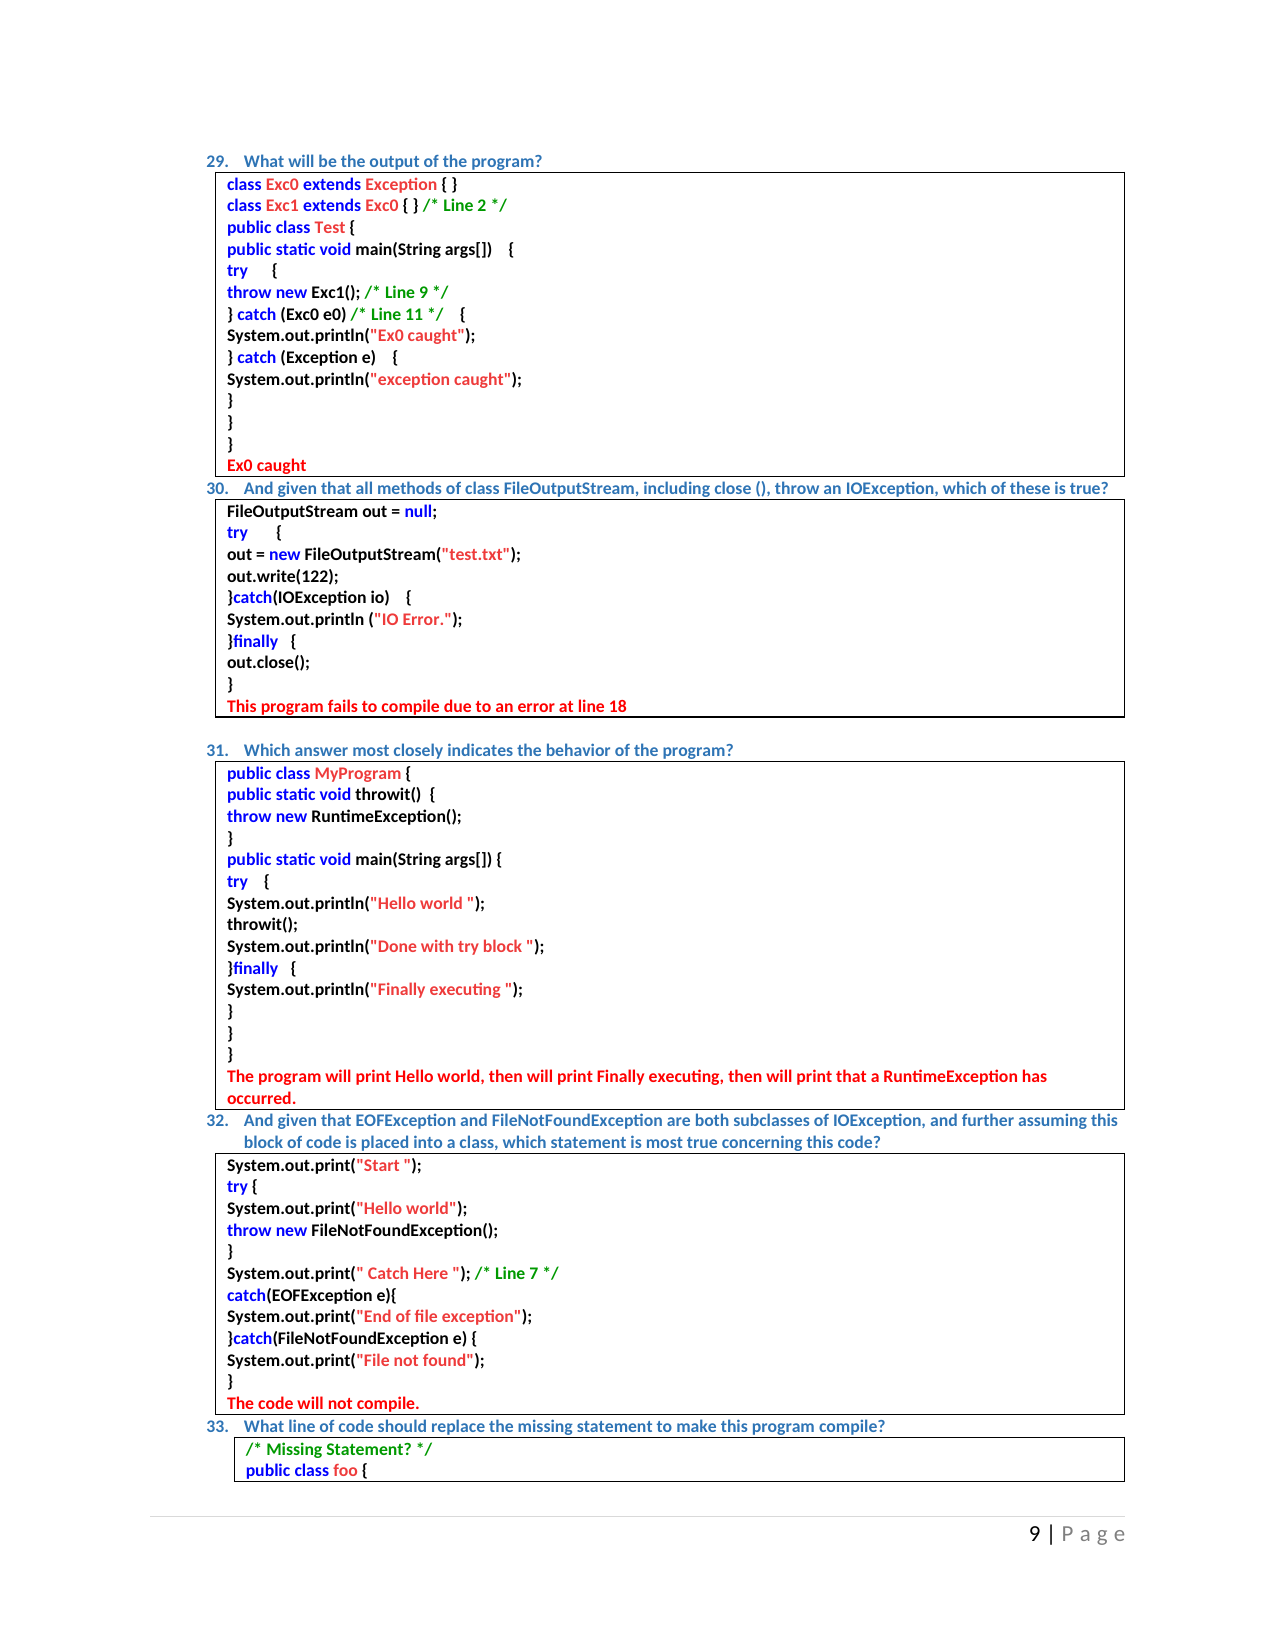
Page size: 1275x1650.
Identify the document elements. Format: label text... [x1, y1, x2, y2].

table_header class Exc0 extends Exception { } class Exc1 extends Exc0 { } /* Line 2 */ public class Test { public static void main(String args[]) { try { throw new Exc1(); /* Line 9 */ } catch (Exc0 e0) /* Line 11 */ { System.out.println("Ex0 caught"); } catch (Exception e) { System.out.println("exception caught"); } } } Ex0 caught [216, 173, 1124, 476]
list Which answer most closely indicates the behavior of the program? [206, 739, 1125, 761]
list And given that all methods of class FileOutputStream, including close (), throw an IOException, which of these is true? [206, 477, 1125, 499]
list And given that EOFException and FileNotFoundException are both subclasses of IOException, and further assuming this block of code is placed into a class, which statement is most true concerning this code? [206, 1109, 1125, 1153]
list What will be the output of the program? [206, 150, 1125, 172]
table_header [235, 1438, 1124, 1481]
table_header System.out.print("Start "); try { System.out.print("Hello world"); throw new FileNotFoundException(); } System.out.print(" Catch Here "); /* Line 7 */ catch(EOFException e){ System.out.print("End of file exception"); }catch(FileNotFoundException e) { System.out.print("File not found"); } The code will not compile. [216, 1154, 1124, 1414]
table_header FileOutputStream out = null; try { out = new FileOutputStream("test.txt"); out.write(122); }catch(IOException io) { System.out.println ("IO Error."); }finally { out.close(); } This program fails to compile due to an error at line 18 [216, 500, 1124, 716]
table_header public class MyProgram { public static void throwit() { throw new RuntimeException(); } public static void main(String args[]) { try { System.out.println("Hello world "); throwit(); System.out.println("Done with try block "); }finally { System.out.println("Finally executing "); } } } The program will print Hello world, then will print Finally executing, then will print that a RuntimeException has occurred. [216, 762, 1124, 1108]
list What line of code should replace the missing statement to make this program compile? [206, 1415, 1125, 1437]
